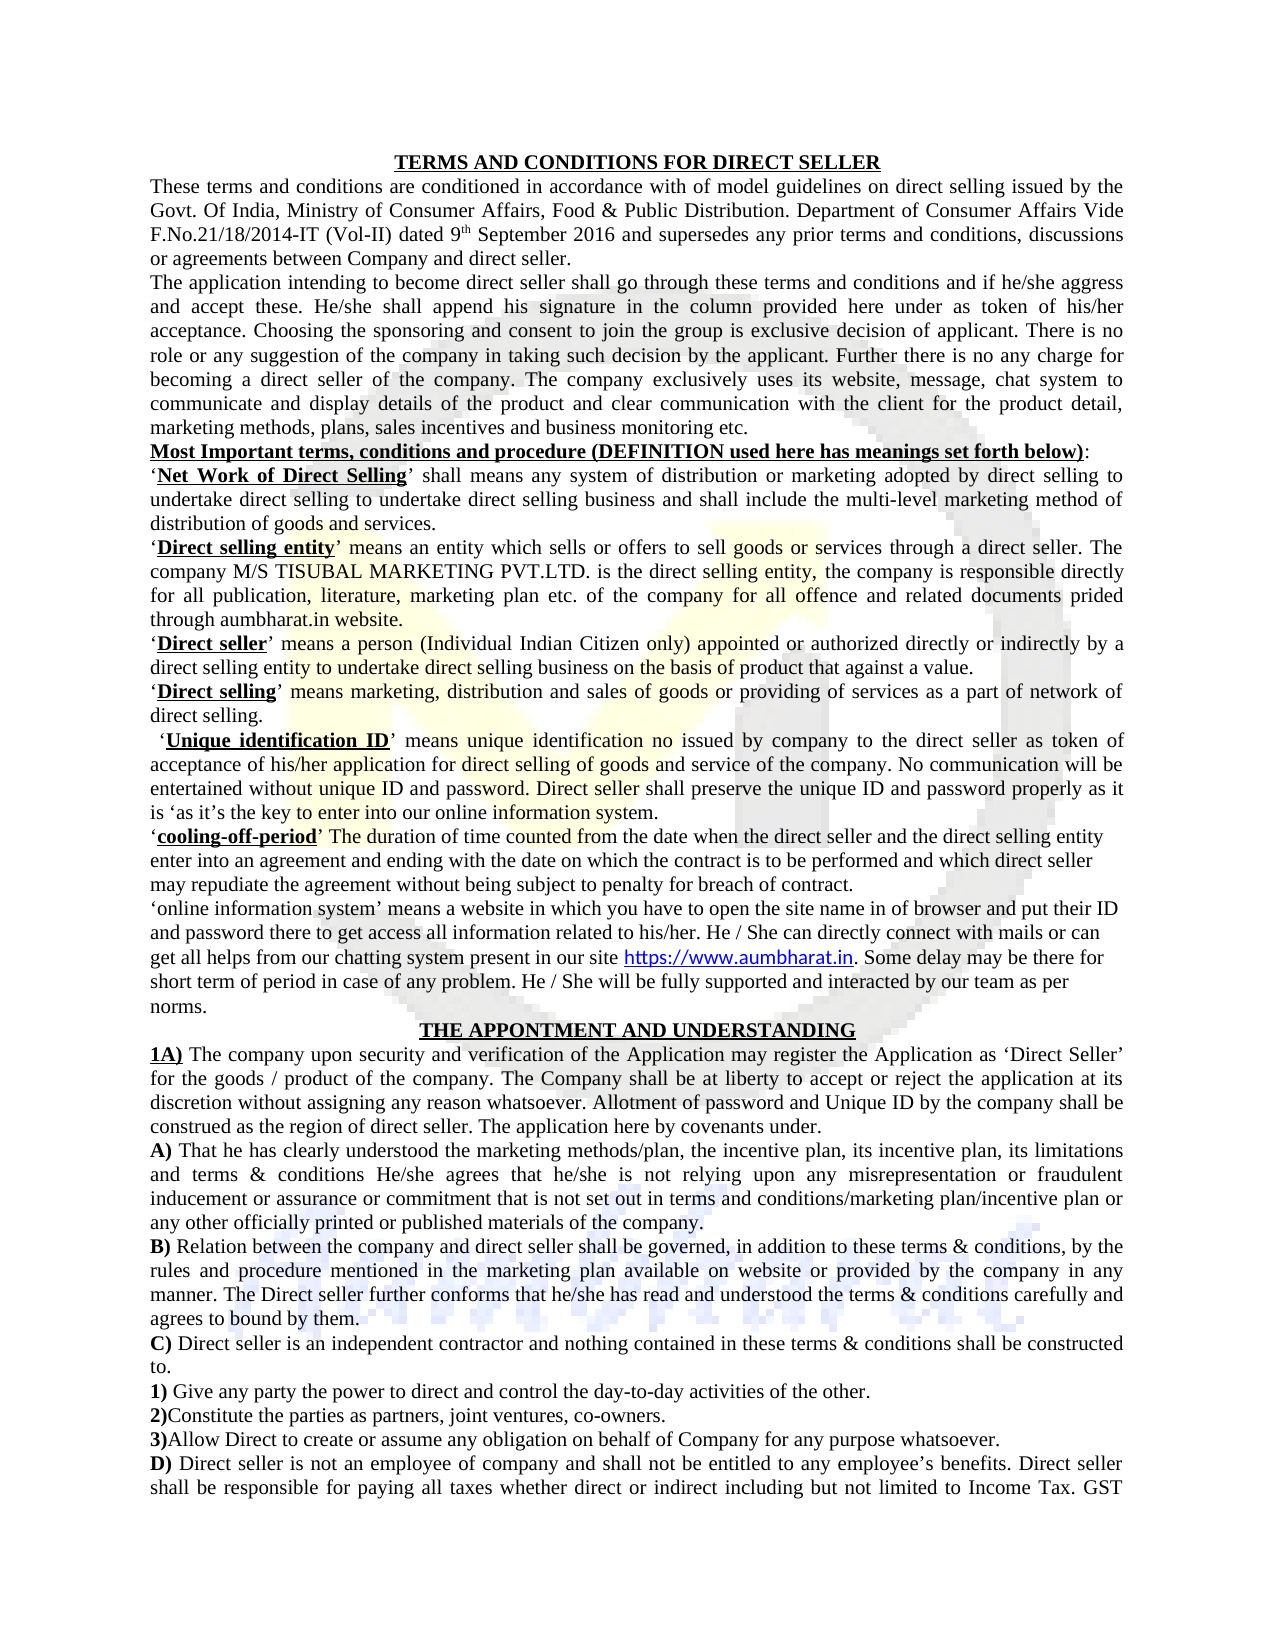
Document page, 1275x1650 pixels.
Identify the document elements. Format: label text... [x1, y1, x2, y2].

text ‘online information system’ means a website in which you have to open the site name in of browser and put their ID and password there to get access all information related to his/her. He / She can directly connect with mails or can get all helps from our chatting system present in our site https://www.aumbharat.in. Some delay may be there for short term of period in case of any problem. He / She will be fully supported and interacted by our team as per norms. [150, 896, 1125, 1018]
text B) Relation between the company and direct seller shall be governed, in addition to these terms & conditions, by the rules and procedure mentioned in the marketing plan available on website or provided by the company in any manner. The Direct seller further conforms that he/she has read and understood the terms & conditions carefully and agrees to bound by them. [150, 1234, 1125, 1330]
text 3)Allow Direct to create or assume any obligation on behalf of Company for any purpose whatsoever. [150, 1427, 1125, 1451]
text ‘cooling-off-period’ The duration of time counted from the date when the direct seller and the direct selling entity enter into an agreement and ending with the date on which the contract is to be performed and which direct seller may repudiate the agreement without being subject to penalty for breach of contract. [150, 824, 1125, 896]
text 1) Give any party the power to direct and control the day-to-day activities of the other. [150, 1378, 1125, 1403]
text 1A) The company upon security and verification of the Application may register the Application as ‘Direct Seller’ for the goods / product of the company. The Company shall be at liberty to accept or reject the application at its discretion without assigning any reason whatsoever. Allotment of password and Unique ID by the company shall be construed as the region of direct seller. The application here by covenants under. [150, 1042, 1125, 1138]
text ‘Direct selling entity’ means an entity which sells or offers to sell goods or services through a direct seller. The company M/S TISUBAL MARKETING PVT.LTD. is the direct selling entity, the company is responsible directly for all publication, literature, marketing plan etc. of the company for all offence and related documents prided through aumbharat.in website. [150, 535, 1125, 631]
text A) That he has clearly understood the marketing methods/plan, the incentive plan, its incentive plan, its limitations and terms & conditions He/she agrees that he/she is not relying upon any misrepresentation or fraudulent inducement or assurance or commitment that is not set out in terms and conditions/marketing plan/incentive plan or any other officially printed or published materials of the company. [150, 1138, 1125, 1234]
text ‘Direct seller’ means a person (Individual Indian Citizen only) appointed or authorized directly or indirectly by a direct selling entity to undertake direct selling business on the basis of product that against a value. [150, 631, 1125, 679]
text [150, 1451, 1125, 1499]
text TERMS AND CONDITIONS FOR DIRECT SELLER [150, 150, 1125, 174]
text Most Important terms, conditions and procedure (DEFINITION used here has meanings set forth below): [150, 439, 1125, 463]
text 2)Constitute the parties as partners, joint ventures, co-owners. [150, 1403, 1125, 1427]
text ‘Unique identification ID’ means unique identification no issued by company to the direct seller as token of acceptance of his/her application for direct selling of goods and service of the company. No communication will be entertained without unique ID and password. Direct seller shall preserve the unique ID and password properly as it is ‘as it’s the key to enter into our online information system. [150, 727, 1125, 824]
text C) Direct seller is an independent contractor and nothing contained in these terms & conditions shall be constructed to. [150, 1330, 1125, 1378]
text THE APPONTMENT AND UNDERSTANDING [150, 1018, 1125, 1042]
text ‘Direct selling’ means marketing, distribution and sales of goods or providing of services as a part of network of direct selling. [150, 679, 1125, 727]
text These terms and conditions are conditioned in accordance with of model guidelines on direct selling issued by the Govt. Of India, Ministry of Consumer Affairs, Food & Public Distribution. Department of Consumer Affairs Vide F.No.21/18/2014-IT (Vol-II) dated 9th September 2016 and supersedes any prior terms and conditions, discussions or agreements between Company and direct seller. [150, 174, 1125, 270]
text The application intending to become direct seller shall go through these terms and conditions and if he/she aggress and accept these. He/she shall append his signature in the column provided here under as token of his/her acceptance. Choosing the sponsoring and consent to join the group is exclusive decision of applicant. There is no role or any suggestion of the company in taking such decision by the applicant. Further there is no any charge for becoming a direct seller of the company. The company exclusively uses its website, message, chat system to communicate and display details of the product and clear communication with the client for the product detail, marketing methods, plans, sales incentives and business monitoring etc. [150, 270, 1125, 439]
text ‘Net Work of Direct Selling’ shall means any system of distribution or marketing adopted by direct selling to undertake direct selling to undertake direct selling business and shall include the multi-level marketing method of distribution of goods and services. [150, 463, 1125, 535]
